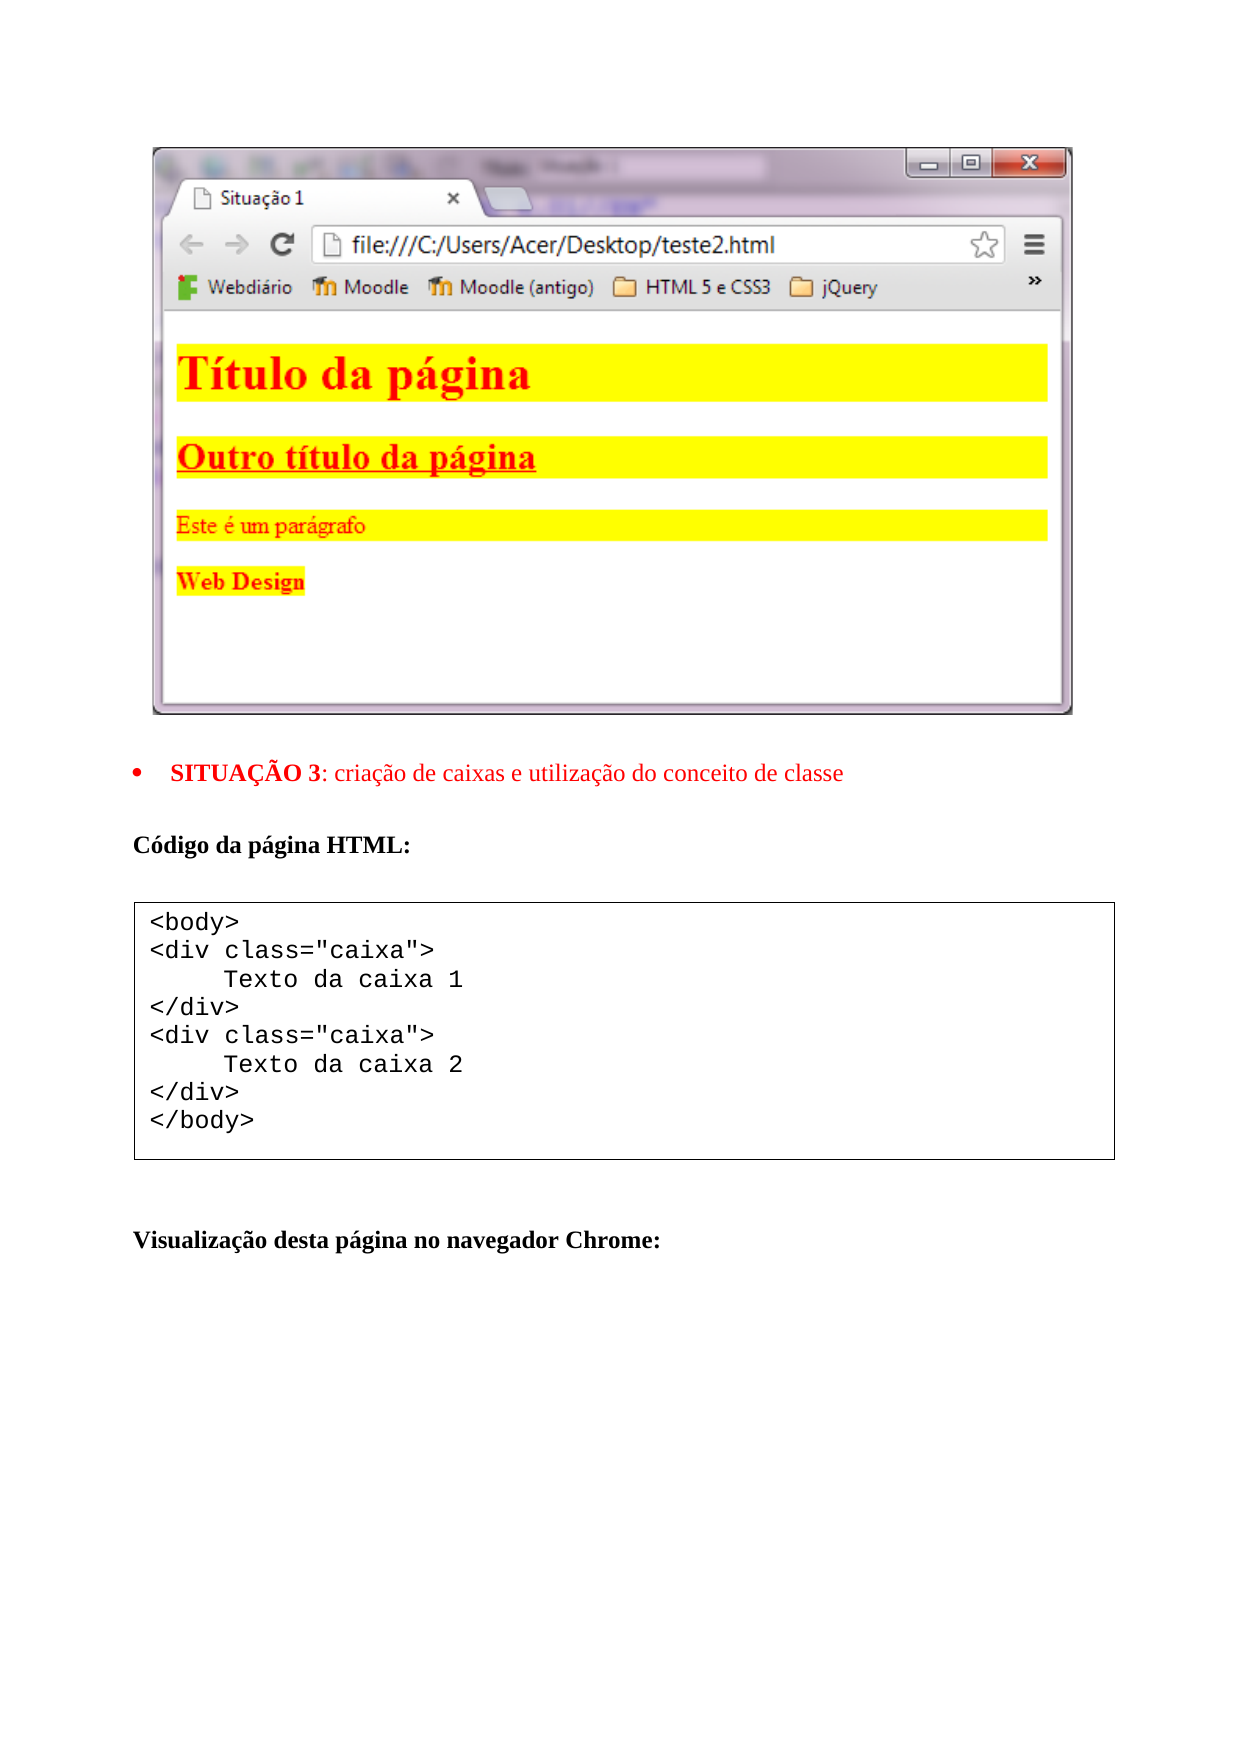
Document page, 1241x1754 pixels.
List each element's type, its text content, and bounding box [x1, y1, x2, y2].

picture [152, 147, 1073, 715]
text Código da página HTML: [133, 831, 1092, 859]
list SITUAÇÃO 3: criação de caixas e utilização do conceito de classe [133, 758, 1092, 787]
text Visualização desta página no navegador Chrome: [133, 1225, 1092, 1253]
